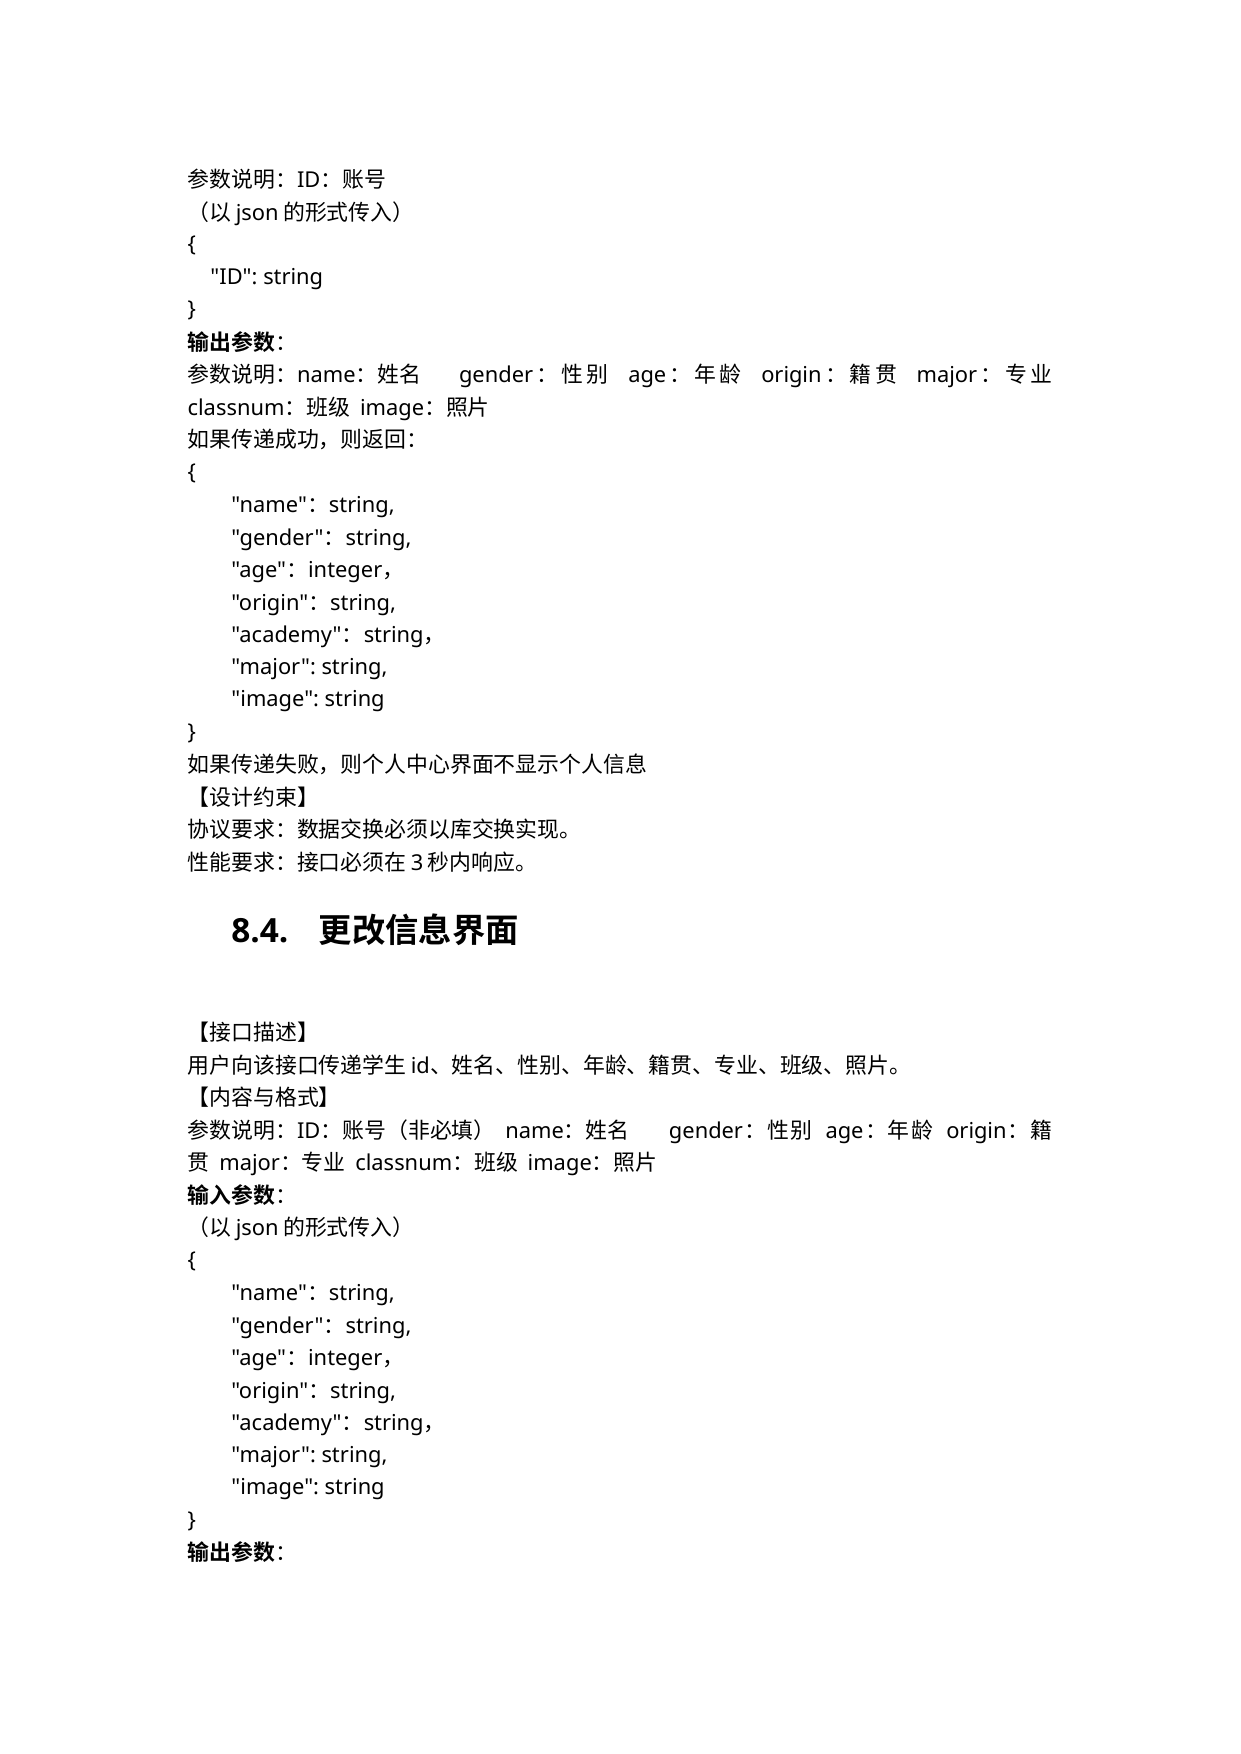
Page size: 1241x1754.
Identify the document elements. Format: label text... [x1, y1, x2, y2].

text "academy"：string， [187, 617, 1053, 649]
text （以json的形式传入） [187, 194, 1053, 227]
text 用户向该接口传递学生id、姓名、性别、年龄、籍贯、专业、班级、照片。 [187, 1047, 1053, 1080]
text "image": string [187, 682, 1053, 714]
text } [187, 292, 1053, 324]
text "ID": string [187, 259, 1053, 292]
text 参数说明：name：姓名 gender：性别 age：年龄 origin：籍贯 major：专业 classnum：班级 image：照片 [187, 357, 1053, 422]
text 如果传递失败，则个人中心界面不显示个人信息 [187, 747, 1053, 779]
text "origin"：string, [187, 584, 1053, 617]
text } [187, 1502, 1053, 1535]
text } [187, 714, 1053, 747]
text "name"：string, [187, 487, 1053, 519]
text 【内容与格式】 [187, 1080, 1053, 1112]
text { [187, 454, 1053, 487]
text "name"：string, [187, 1275, 1053, 1307]
text 输入参数： [187, 1177, 1053, 1210]
text 输出参数： [187, 324, 1053, 357]
text 【接口描述】 [187, 1015, 1053, 1047]
text { [187, 1242, 1053, 1275]
text 参数说明：ID：账号（非必填） name：姓名 gender：性别 age：年龄 origin：籍贯 major：专业 classnum：班级 image：照片 [187, 1112, 1053, 1177]
text 如果传递成功，则返回： [187, 422, 1053, 454]
text 【设计约束】 [187, 779, 1053, 812]
text "gender"：string, [187, 519, 1053, 552]
text （以json的形式传入） [187, 1210, 1053, 1242]
text "major": string, [187, 1437, 1053, 1470]
text "age"：integer， [187, 1340, 1053, 1372]
text "age"：integer， [187, 552, 1053, 584]
text "major": string, [187, 649, 1053, 682]
text "origin"：string, [187, 1372, 1053, 1405]
text "gender"：string, [187, 1307, 1053, 1340]
list 更改信息界面 [231, 904, 1053, 952]
text 协议要求：数据交换必须以库交换实现。 [187, 812, 1053, 844]
text "image": string [187, 1470, 1053, 1502]
text 性能要求：接口必须在3秒内响应。 [187, 844, 1053, 877]
text 输出参数： [187, 1535, 1053, 1567]
text 参数说明：ID：账号 [187, 162, 1053, 194]
text "academy"：string， [187, 1405, 1053, 1437]
text { [187, 227, 1053, 259]
